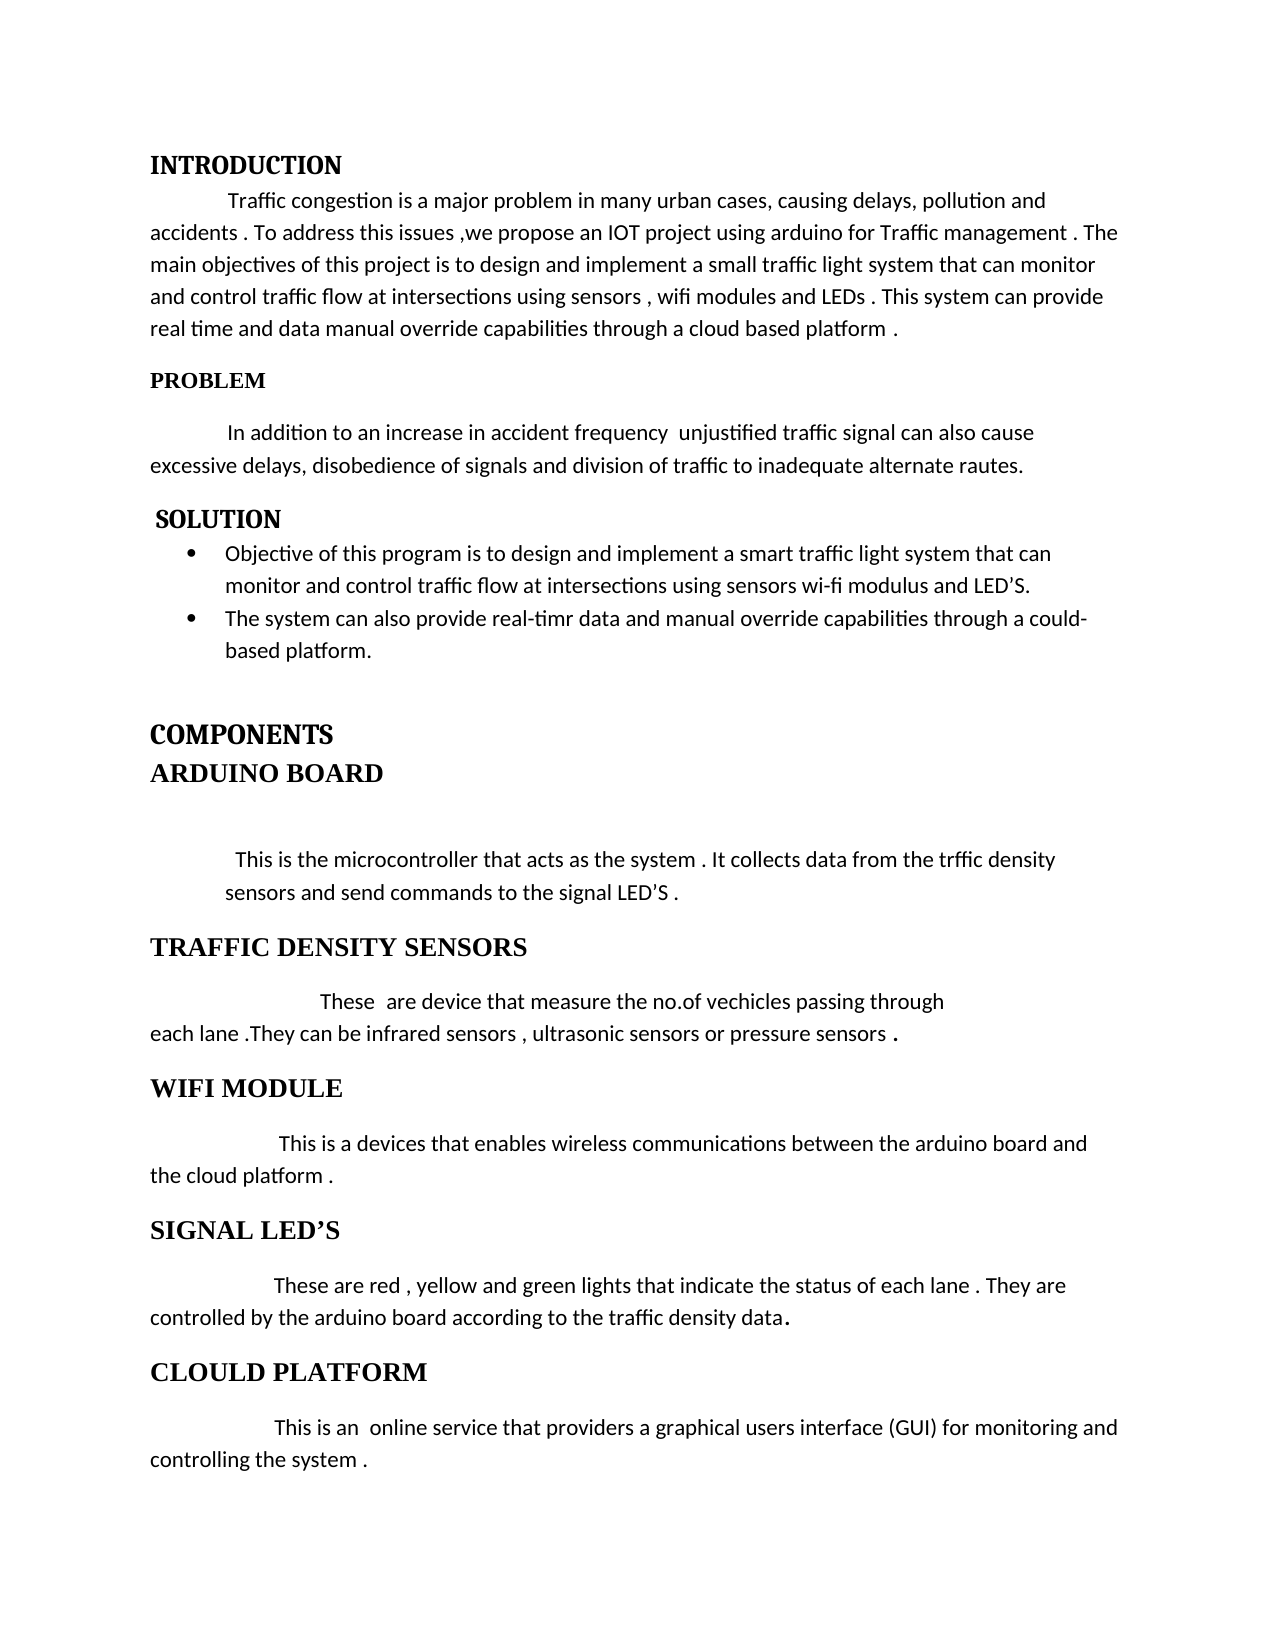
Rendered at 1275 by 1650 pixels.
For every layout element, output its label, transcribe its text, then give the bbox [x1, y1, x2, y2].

text These are device that measure the no.of vechicles passing through each lane .They can be infrared sensors , ultrasonic sensors or pressure sensors . [150, 987, 1125, 1047]
text CLOULD PLATFORM [150, 1356, 1125, 1387]
list Objective of this program is to design and implement a smart traffic light system that can monitor and control traffic flow at intersections using sensors wi-fi modulus and LED’S. [187, 539, 1125, 600]
text These are red , yellow and green lights that indicate the status of each lane . They are controlled by the arduino board according to the traffic density data. [150, 1271, 1125, 1331]
text SIGNAL LED’S [150, 1214, 1125, 1245]
text ARDUINO BOARD [150, 757, 1125, 788]
text PROBLEM [150, 367, 1125, 394]
text WIFI MODULE [150, 1072, 1125, 1104]
text Traffic congestion is a major problem in many urban cases, causing delays, pollution and accidents . To address this issues ,we propose an IOT project using arduino for Traffic management . The main objectives of this project is to design and implement a small traffic light system that can monitor and control traffic flow at intersections using sensors , wifi modules and LEDs . This system can provide real time and data manual override capabilities through a cloud based platform . [150, 186, 1125, 342]
text This is a devices that enables wireless communications between the arduino board and the cloud platform . [150, 1129, 1125, 1189]
text In addition to an increase in accident frequency unjustified traffic signal can also cause excessive delays, disobedience of signals and division of traffic to inadequate alternate rautes. [150, 418, 1125, 479]
subtitle COMPONENTS [150, 718, 1125, 752]
text TRAFFIC DENSITY SENSORS [150, 931, 1125, 962]
subtitle SOLUTION [150, 504, 1125, 535]
text This is an online service that providers a graphical users interface (GUI) for monitoring and controlling the system . [150, 1413, 1125, 1473]
subtitle INTRODUCTION [150, 150, 1125, 181]
list This is the microcontroller that acts as the system . It collects data from the trffic density sensors and send commands to the signal LED’S . [225, 846, 1125, 906]
list The system can also provide real-timr data and manual override capabilities through a could-based platform. [187, 604, 1125, 664]
